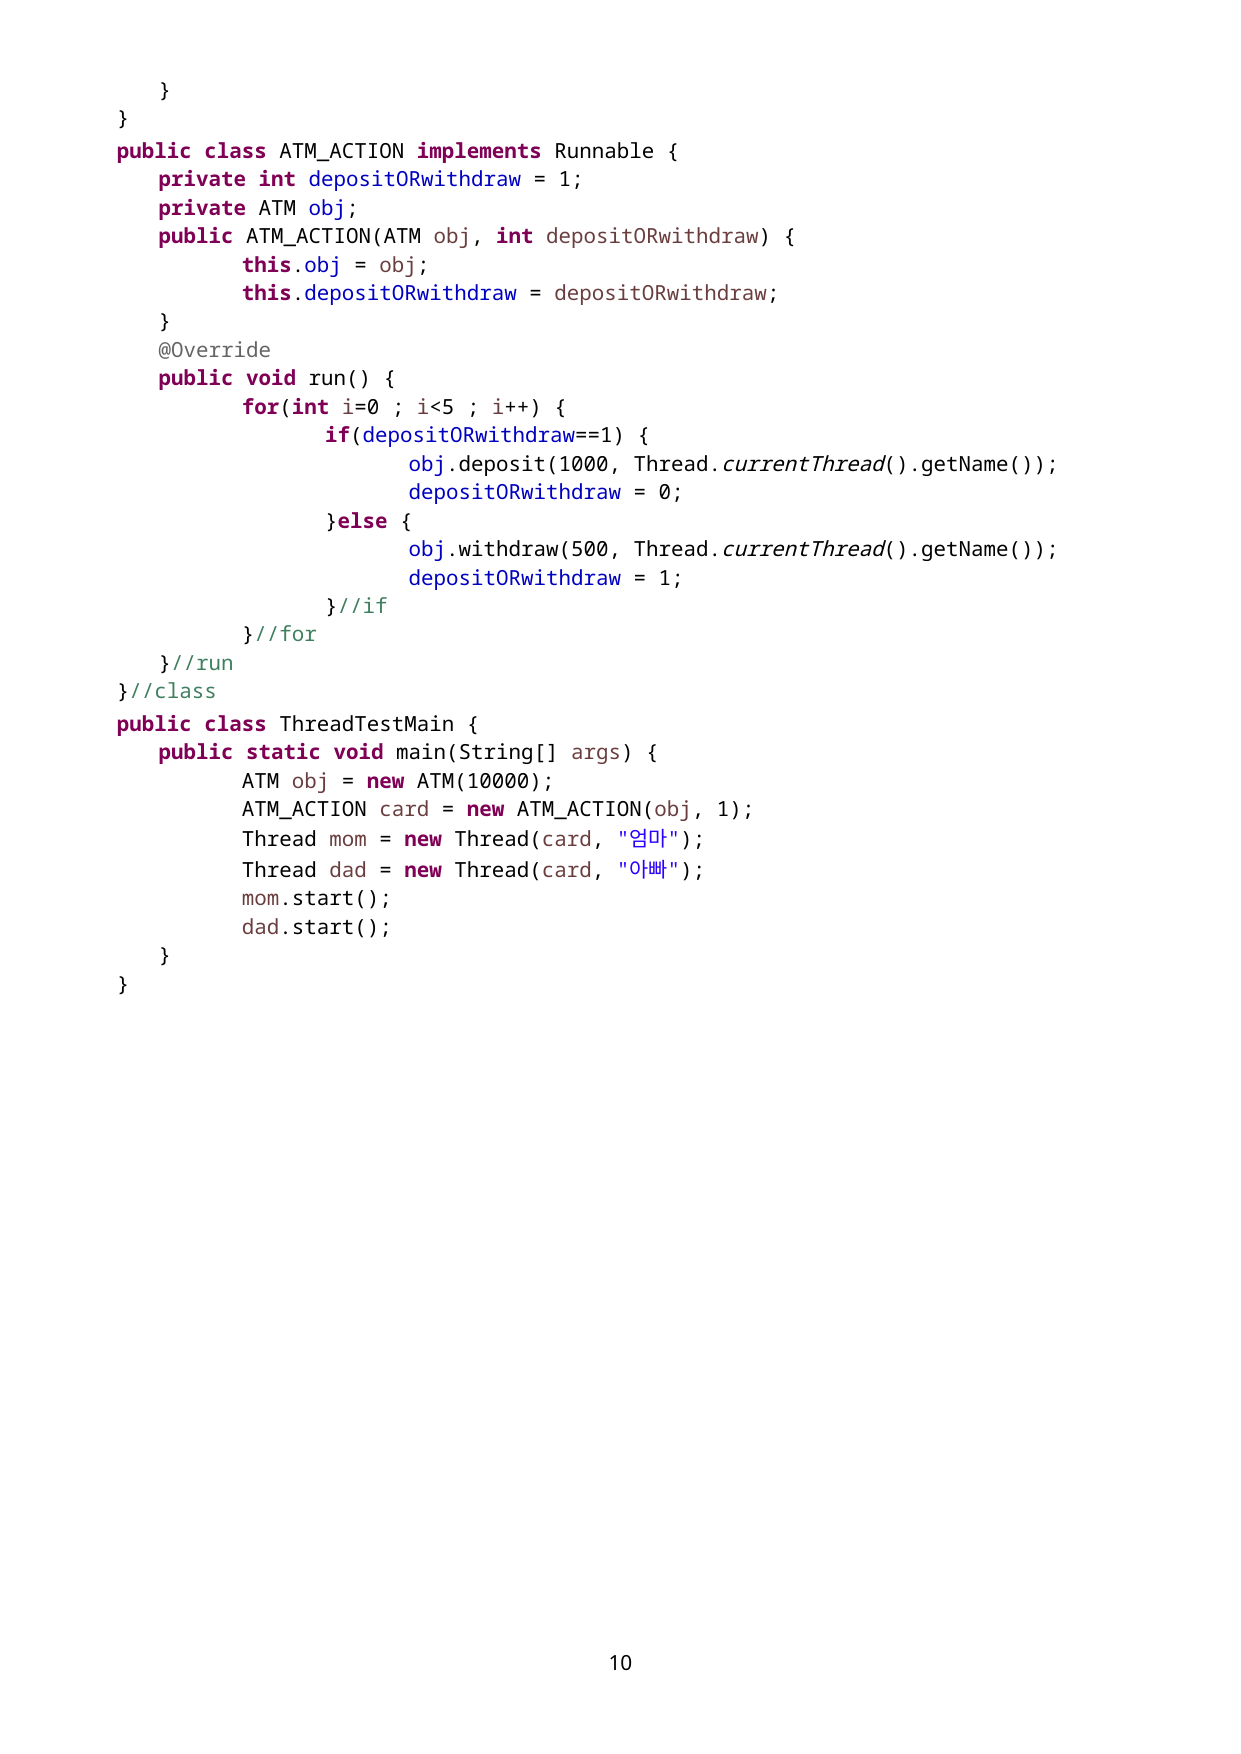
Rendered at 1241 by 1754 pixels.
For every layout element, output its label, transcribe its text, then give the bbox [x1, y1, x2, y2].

text }//run [117, 648, 1165, 676]
text }//class [117, 676, 1165, 705]
text } [117, 969, 1165, 997]
text private ATM obj; [117, 193, 1165, 221]
text public void run() { [117, 363, 1165, 392]
text ATM obj = new ATM(10000); [117, 766, 1165, 794]
text obj.withdraw(500, Thread.currentThread().getName()); [117, 534, 1165, 563]
text } [117, 307, 1165, 335]
text @Override [117, 335, 1165, 363]
text } [117, 103, 1165, 132]
text this.obj = obj; [117, 250, 1165, 278]
text ATM_ACTION card = new ATM_ACTION(obj, 1); [117, 794, 1165, 823]
text }//for [117, 619, 1165, 648]
text for(int i=0 ; i<5 ; i++) { [117, 392, 1165, 420]
text this.depositORwithdraw = depositORwithdraw; [117, 278, 1165, 307]
text public static void main(String[] args) { [117, 737, 1165, 766]
text } [117, 75, 1165, 103]
text depositORwithdraw = 1; [117, 563, 1165, 591]
text obj.deposit(1000, Thread.currentThread().getName()); [117, 449, 1165, 477]
text Thread dad = new Thread(card, "아빠"); [117, 853, 1165, 883]
text depositORwithdraw = 0; [117, 477, 1165, 506]
text public ATM_ACTION(ATM obj, int depositORwithdraw) { [117, 221, 1165, 250]
text mom.start(); [117, 883, 1165, 912]
text private int depositORwithdraw = 1; [117, 164, 1165, 193]
text public class ThreadTestMain { [117, 709, 1165, 737]
text if(depositORwithdraw==1) { [117, 420, 1165, 449]
text dad.start(); [117, 912, 1165, 940]
text public class ATM_ACTION implements Runnable { [117, 136, 1165, 164]
text } [117, 940, 1165, 969]
text }else { [117, 506, 1165, 534]
text }//if [117, 591, 1165, 619]
text Thread mom = new Thread(card, "엄마"); [117, 823, 1165, 853]
